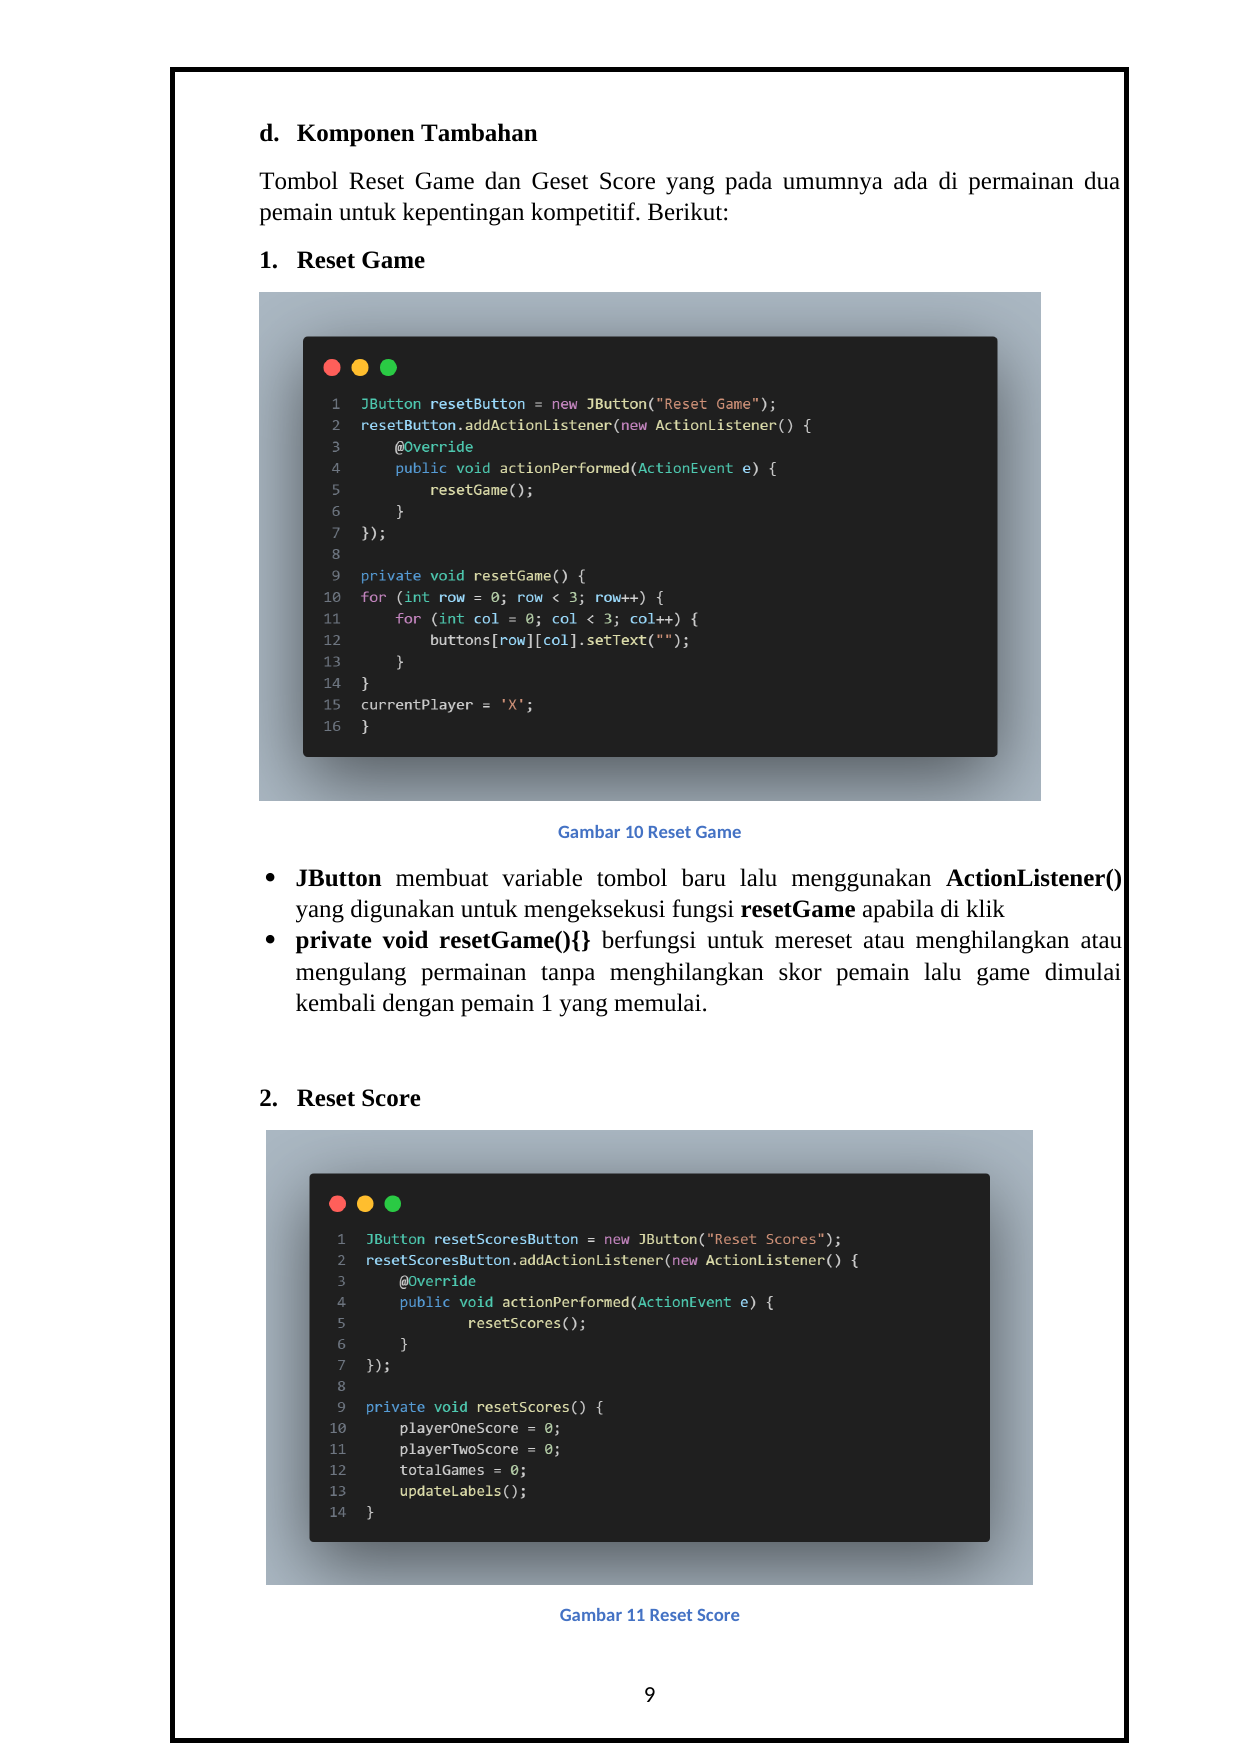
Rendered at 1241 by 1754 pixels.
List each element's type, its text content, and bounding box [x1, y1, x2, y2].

list Reset Game [259, 245, 1122, 273]
picture [266, 1130, 1033, 1585]
text Gambar 11 Reset Score [177, 1604, 1122, 1627]
list Komponen Tambahan [259, 118, 1122, 147]
list private void resetGame(){} berfungsi untuk mereset atau menghilangkan atau mengulang permainan tanpa menghilangkan skor pemain lalu game dimulai kembali dengan pemain 1 yang memulai. [266, 926, 1122, 1016]
picture [259, 292, 1041, 801]
text Tombol Reset Game dan Geset Score yang pada umumnya ada di permainan dua pemain untuk kepentingan kompetitif. Berikut: [259, 166, 1122, 226]
list Reset Score [259, 1083, 1122, 1112]
text Gambar 10 Reset Game [177, 820, 1122, 843]
list JButton membuat variable tombol baru lalu menggunakan ActionListener() yang digunakan untuk mengeksekusi fungsi resetGame apabila di klik [266, 863, 1122, 923]
